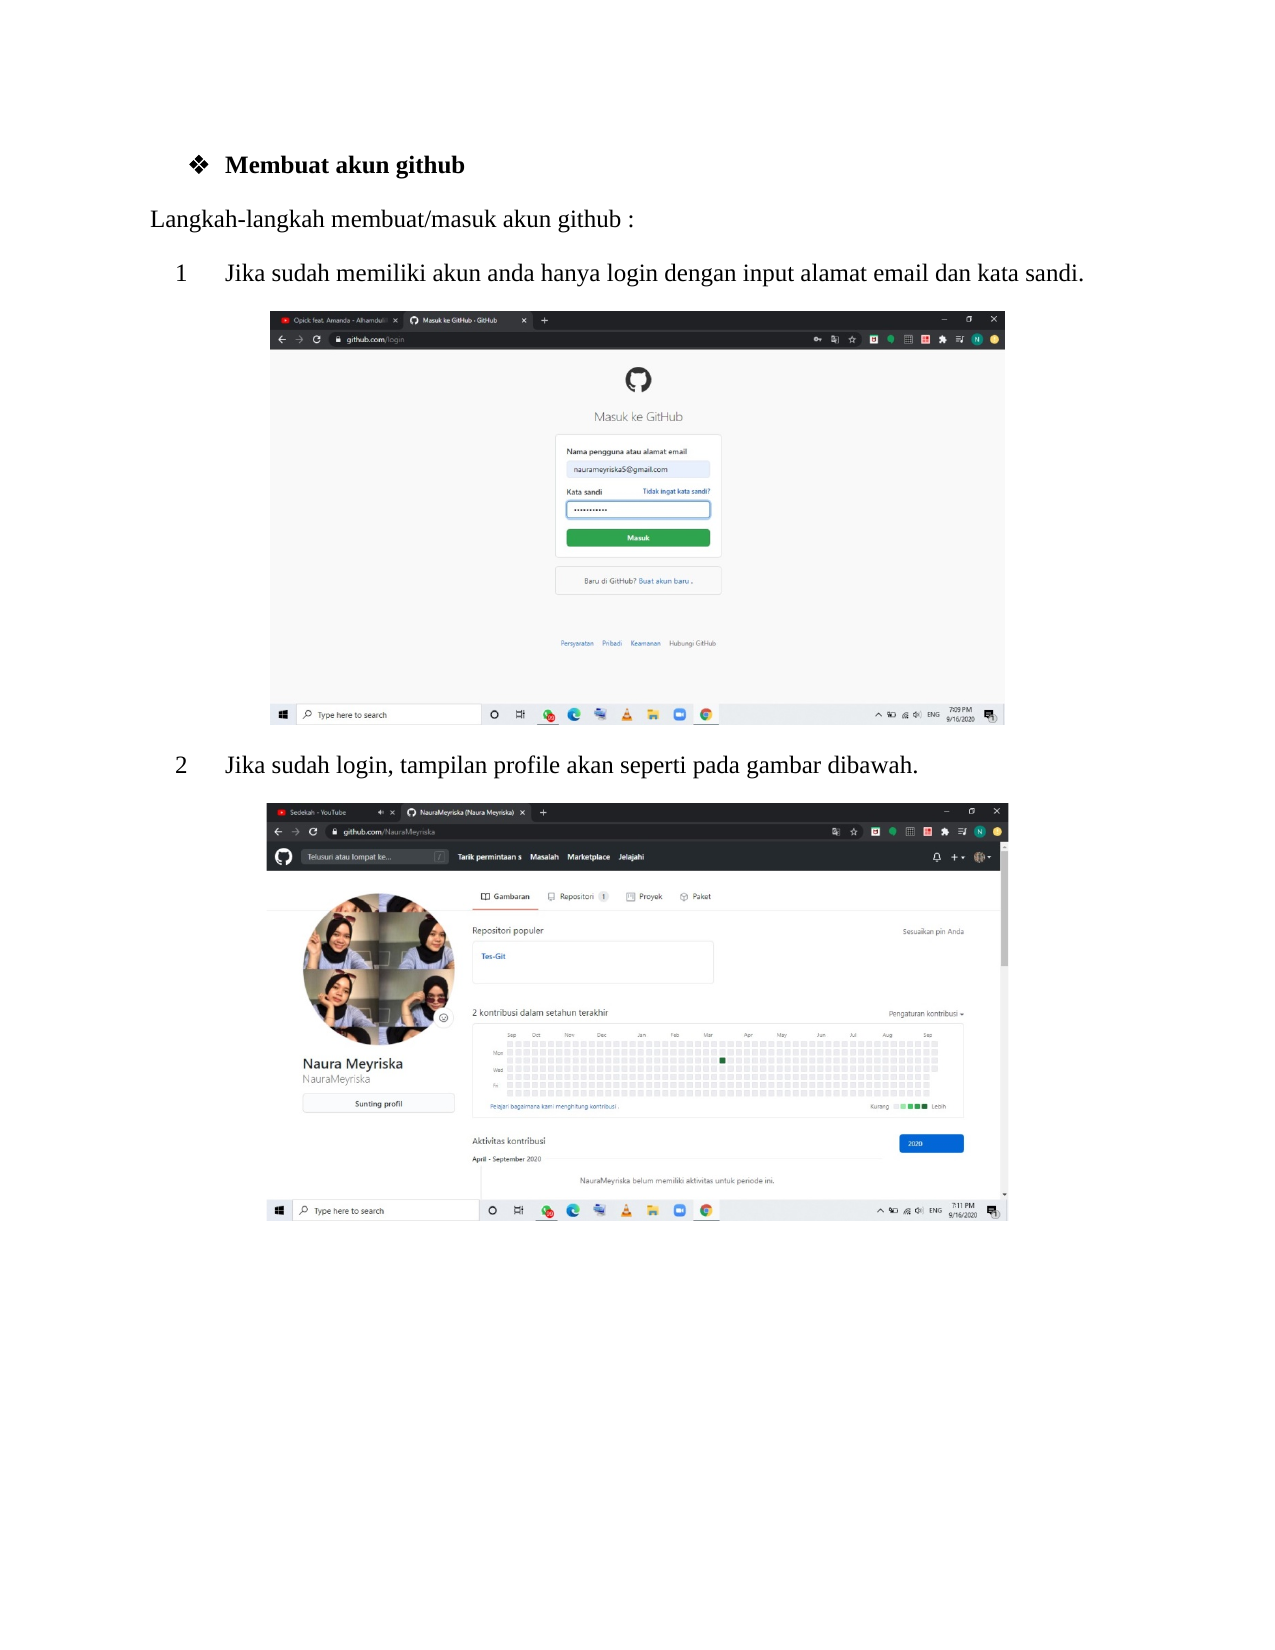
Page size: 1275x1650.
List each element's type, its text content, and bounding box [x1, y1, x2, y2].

list Membuat akun github [187, 150, 1125, 179]
list Jika sudah login, tampilan profile akan seperti pada gambar dibawah. [187, 750, 1125, 778]
text Langkah-langkah membuat/masuk akun github : [150, 204, 1125, 233]
list Jika sudah memiliki akun anda hanya login dengan input alamat email dan kata sandi. [187, 258, 1125, 286]
picture [266, 803, 1009, 1221]
picture [270, 311, 1005, 725]
